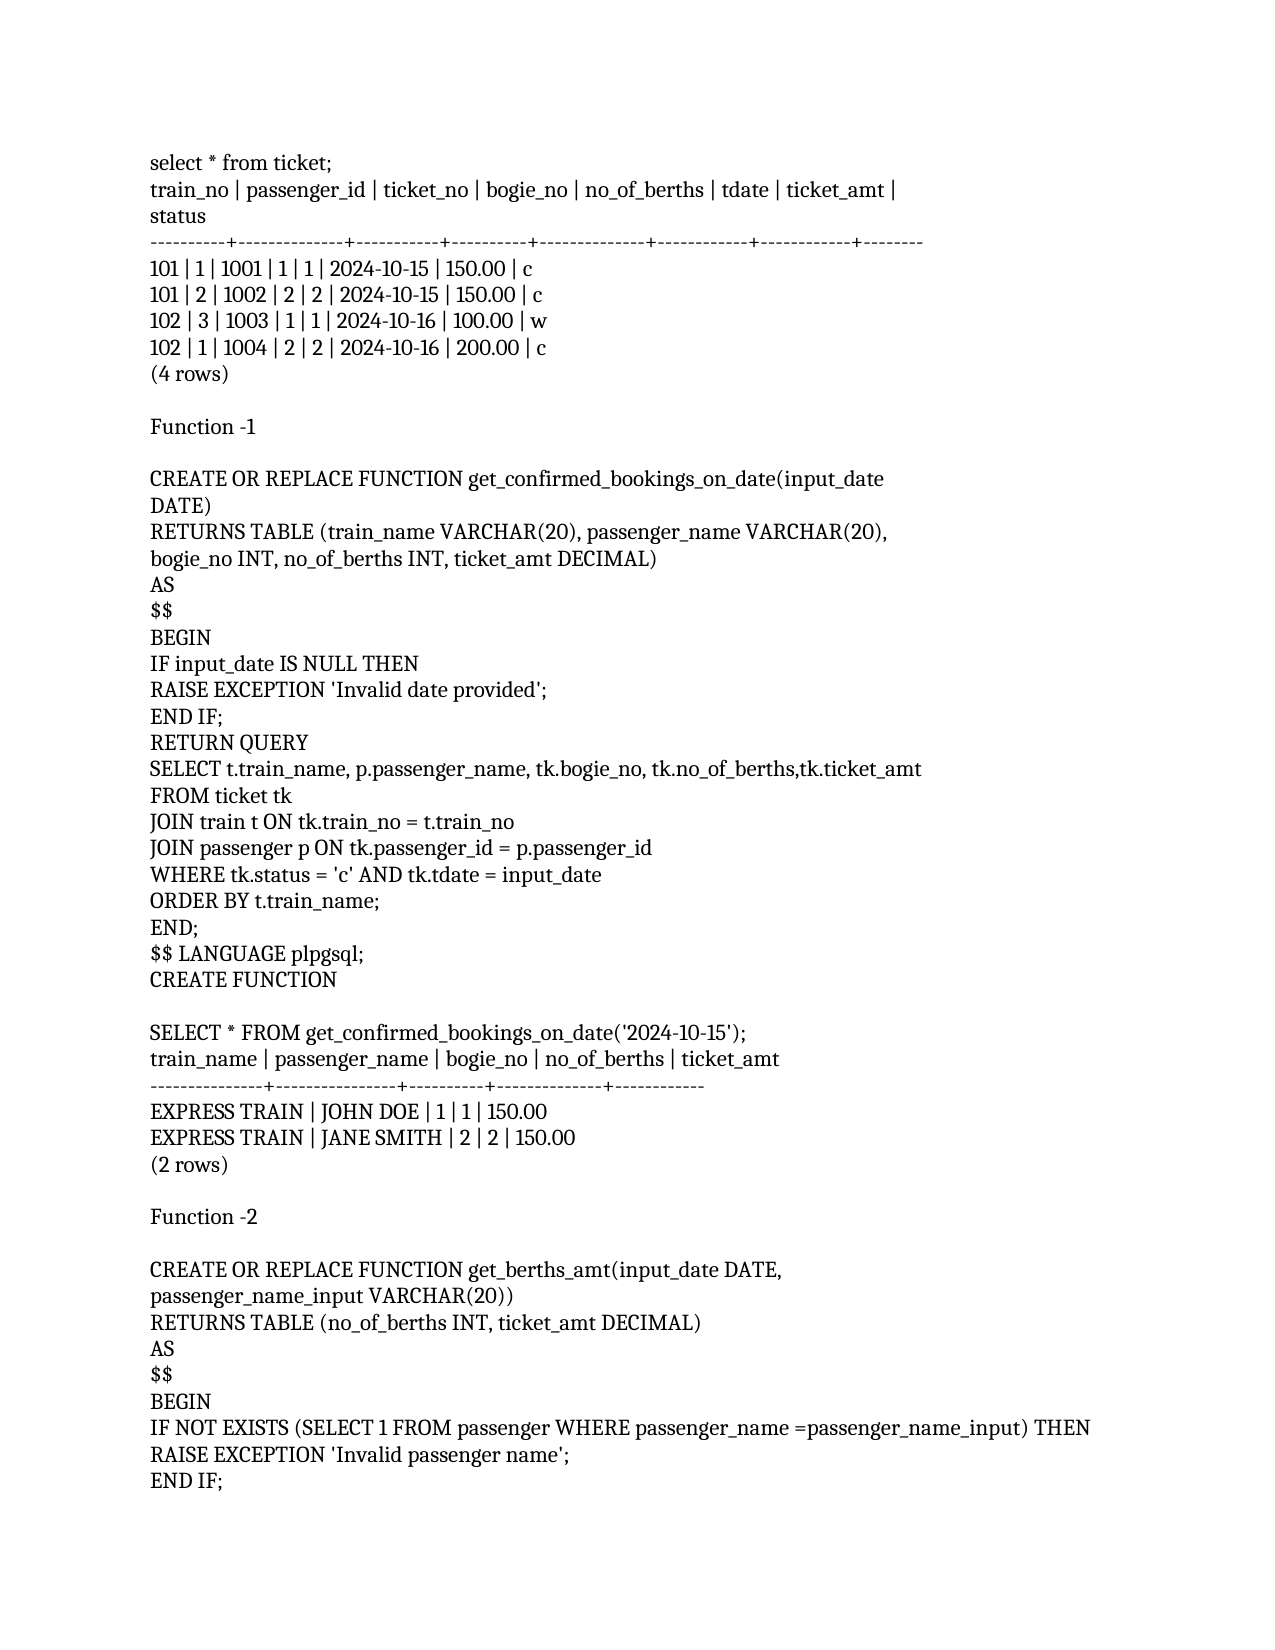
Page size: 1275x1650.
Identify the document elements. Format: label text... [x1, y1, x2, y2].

text IF input_date IS NULL THEN [150, 651, 1125, 677]
text CREATE OR REPLACE FUNCTION get_confirmed_bookings_on_date(input_date [150, 466, 1125, 493]
text ORDER BY t.train_name; [150, 888, 1125, 914]
text BEGIN [150, 1389, 1125, 1415]
text $$ [150, 1362, 1125, 1389]
text select * from ticket; [150, 150, 1125, 176]
text RETURNS TABLE (train_name VARCHAR(20), passenger_name VARCHAR(20), [150, 519, 1125, 545]
text EXPRESS TRAIN | JANE SMITH | 2 | 2 | 150.00 [150, 1125, 1125, 1151]
text Function -2 [150, 1204, 1125, 1231]
text RETURN QUERY [150, 730, 1125, 756]
text passenger_name_input VARCHAR(20)) [150, 1283, 1125, 1309]
text RAISE EXCEPTION 'Invalid passenger name'; [150, 1441, 1125, 1468]
text JOIN train t ON tk.train_no = t.train_no [150, 809, 1125, 835]
text 102 | 3 | 1003 | 1 | 1 | 2024-10-16 | 100.00 | w [150, 308, 1125, 334]
text SELECT t.train_name, p.passenger_name, tk.bogie_no, tk.no_of_berths,tk.ticket_amt [150, 756, 1125, 782]
text 101 | 1 | 1001 | 1 | 1 | 2024-10-15 | 150.00 | c [150, 255, 1125, 282]
text END; [150, 914, 1125, 941]
text WHERE tk.status = 'c' AND tk.tdate = input_date [150, 862, 1125, 888]
text 101 | 2 | 1002 | 2 | 2 | 2024-10-15 | 150.00 | c [150, 282, 1125, 308]
text bogie_no INT, no_of_berths INT, ticket_amt DECIMAL) [150, 545, 1125, 572]
text END IF; [150, 703, 1125, 730]
text EXPRESS TRAIN | JOHN DOE | 1 | 1 | 150.00 [150, 1099, 1125, 1125]
text JOIN passenger p ON tk.passenger_id = p.passenger_id [150, 835, 1125, 862]
text CREATE OR REPLACE FUNCTION get_berths_amt(input_date DATE, [150, 1257, 1125, 1283]
text RAISE EXCEPTION 'Invalid date provided'; [150, 677, 1125, 703]
text Function -1 [150, 413, 1125, 440]
text train_name | passenger_name | bogie_no | no_of_berths | ticket_amt [150, 1046, 1125, 1072]
text DATE) [150, 493, 1125, 519]
text CREATE FUNCTION [150, 967, 1125, 993]
text BEGIN [150, 624, 1125, 651]
text IF NOT EXISTS (SELECT 1 FROM passenger WHERE passenger_name =passenger_name_input) THEN [150, 1415, 1125, 1441]
text AS [150, 1336, 1125, 1362]
text (4 rows) [150, 361, 1125, 387]
text $$ LANGUAGE plpgsql; [150, 941, 1125, 967]
text train_no | passenger_id | ticket_no | bogie_no | no_of_berths | tdate | ticket_amt | [150, 176, 1125, 203]
text ----------+--------------+-----------+----------+--------------+------------+------------+-------- [150, 229, 1125, 255]
text ---------------+----------------+----------+--------------+------------ [150, 1072, 1125, 1099]
text END IF; [150, 1468, 1125, 1494]
text RETURNS TABLE (no_of_berths INT, ticket_amt DECIMAL) [150, 1309, 1125, 1336]
text (2 rows) [150, 1151, 1125, 1178]
text $$ [150, 598, 1125, 624]
text 102 | 1 | 1004 | 2 | 2 | 2024-10-16 | 200.00 | c [150, 334, 1125, 361]
text AS [150, 572, 1125, 598]
text FROM ticket tk [150, 782, 1125, 809]
text SELECT * FROM get_confirmed_bookings_on_date('2024-10-15'); [150, 1020, 1125, 1046]
text status [150, 203, 1125, 229]
